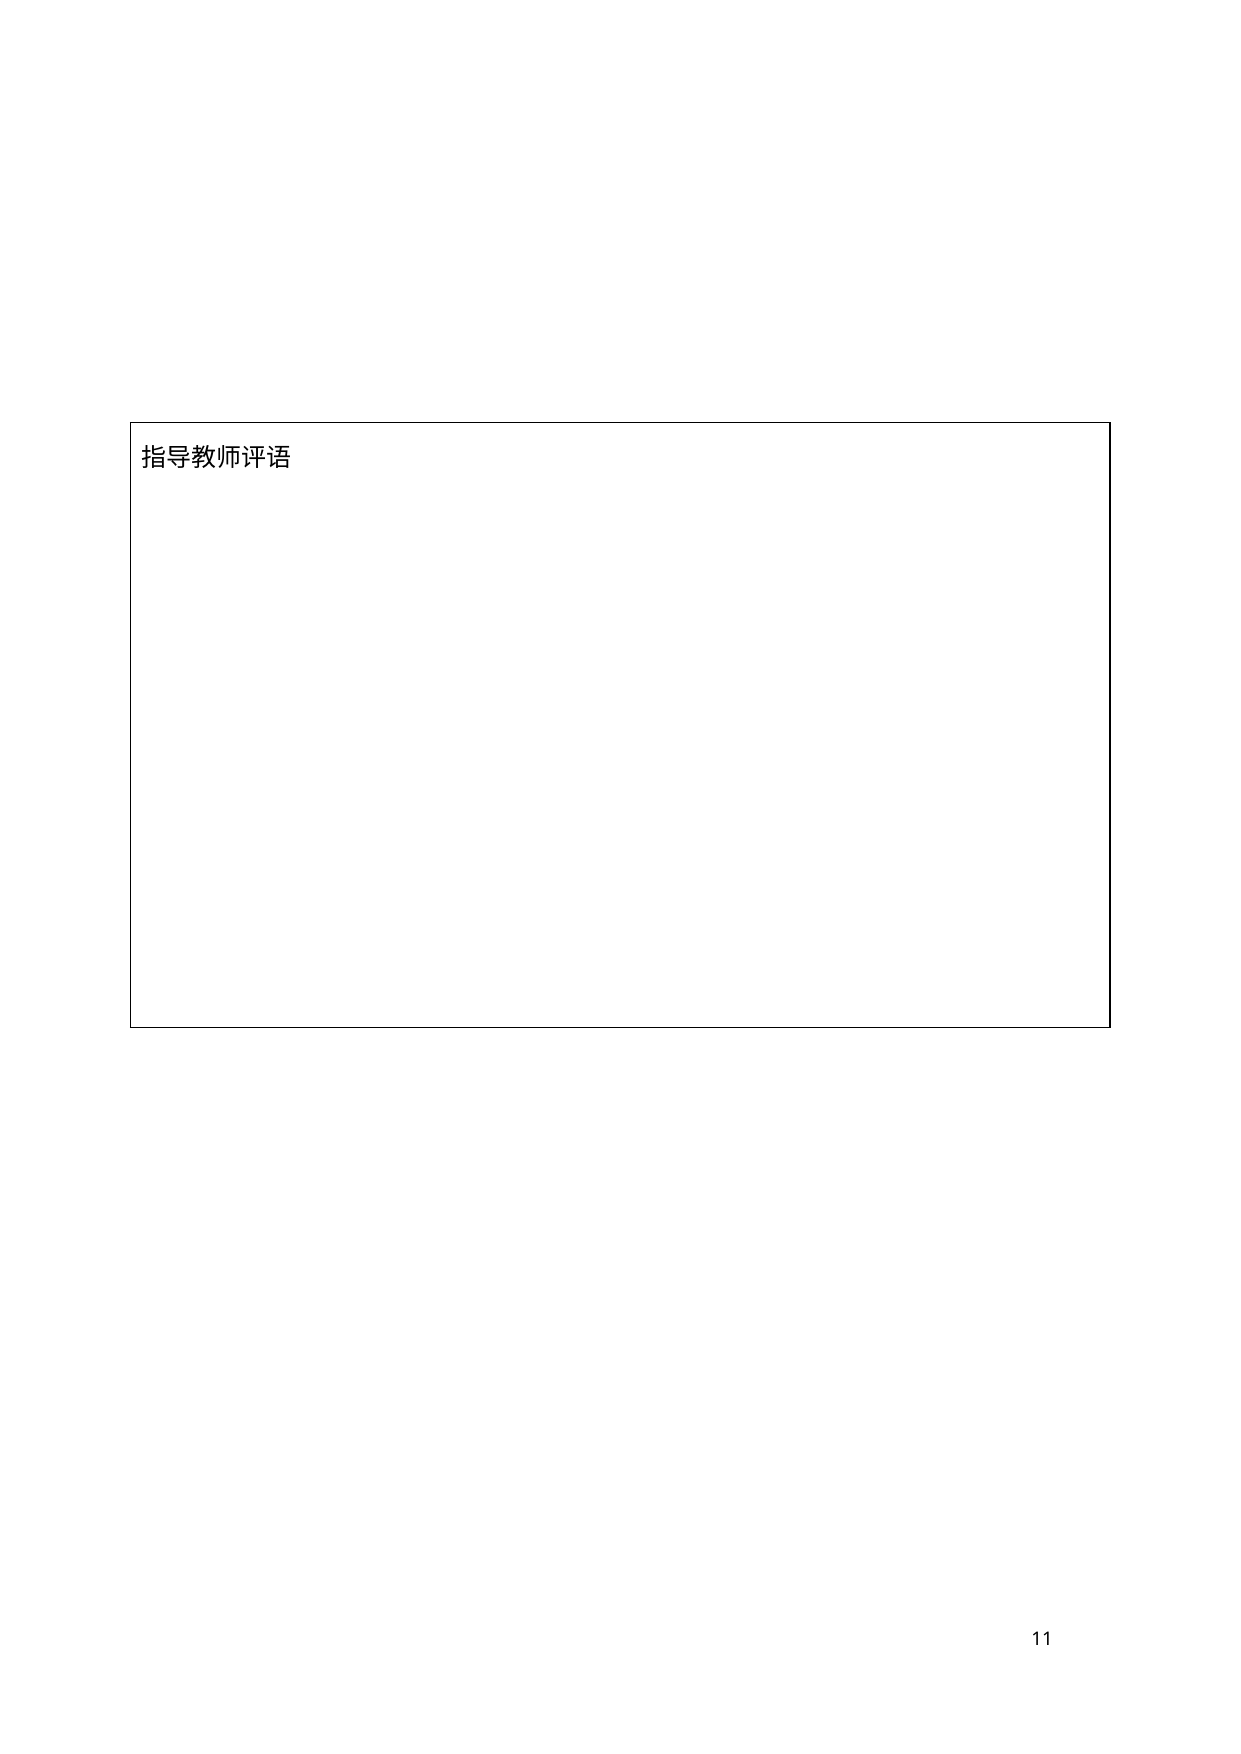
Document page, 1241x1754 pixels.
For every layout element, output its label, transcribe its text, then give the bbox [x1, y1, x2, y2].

table_header 指导教师评语 实验报告评分（百分制）： 分 指导教师签名： 日 期： 年 月 日 [131, 423, 1109, 1027]
